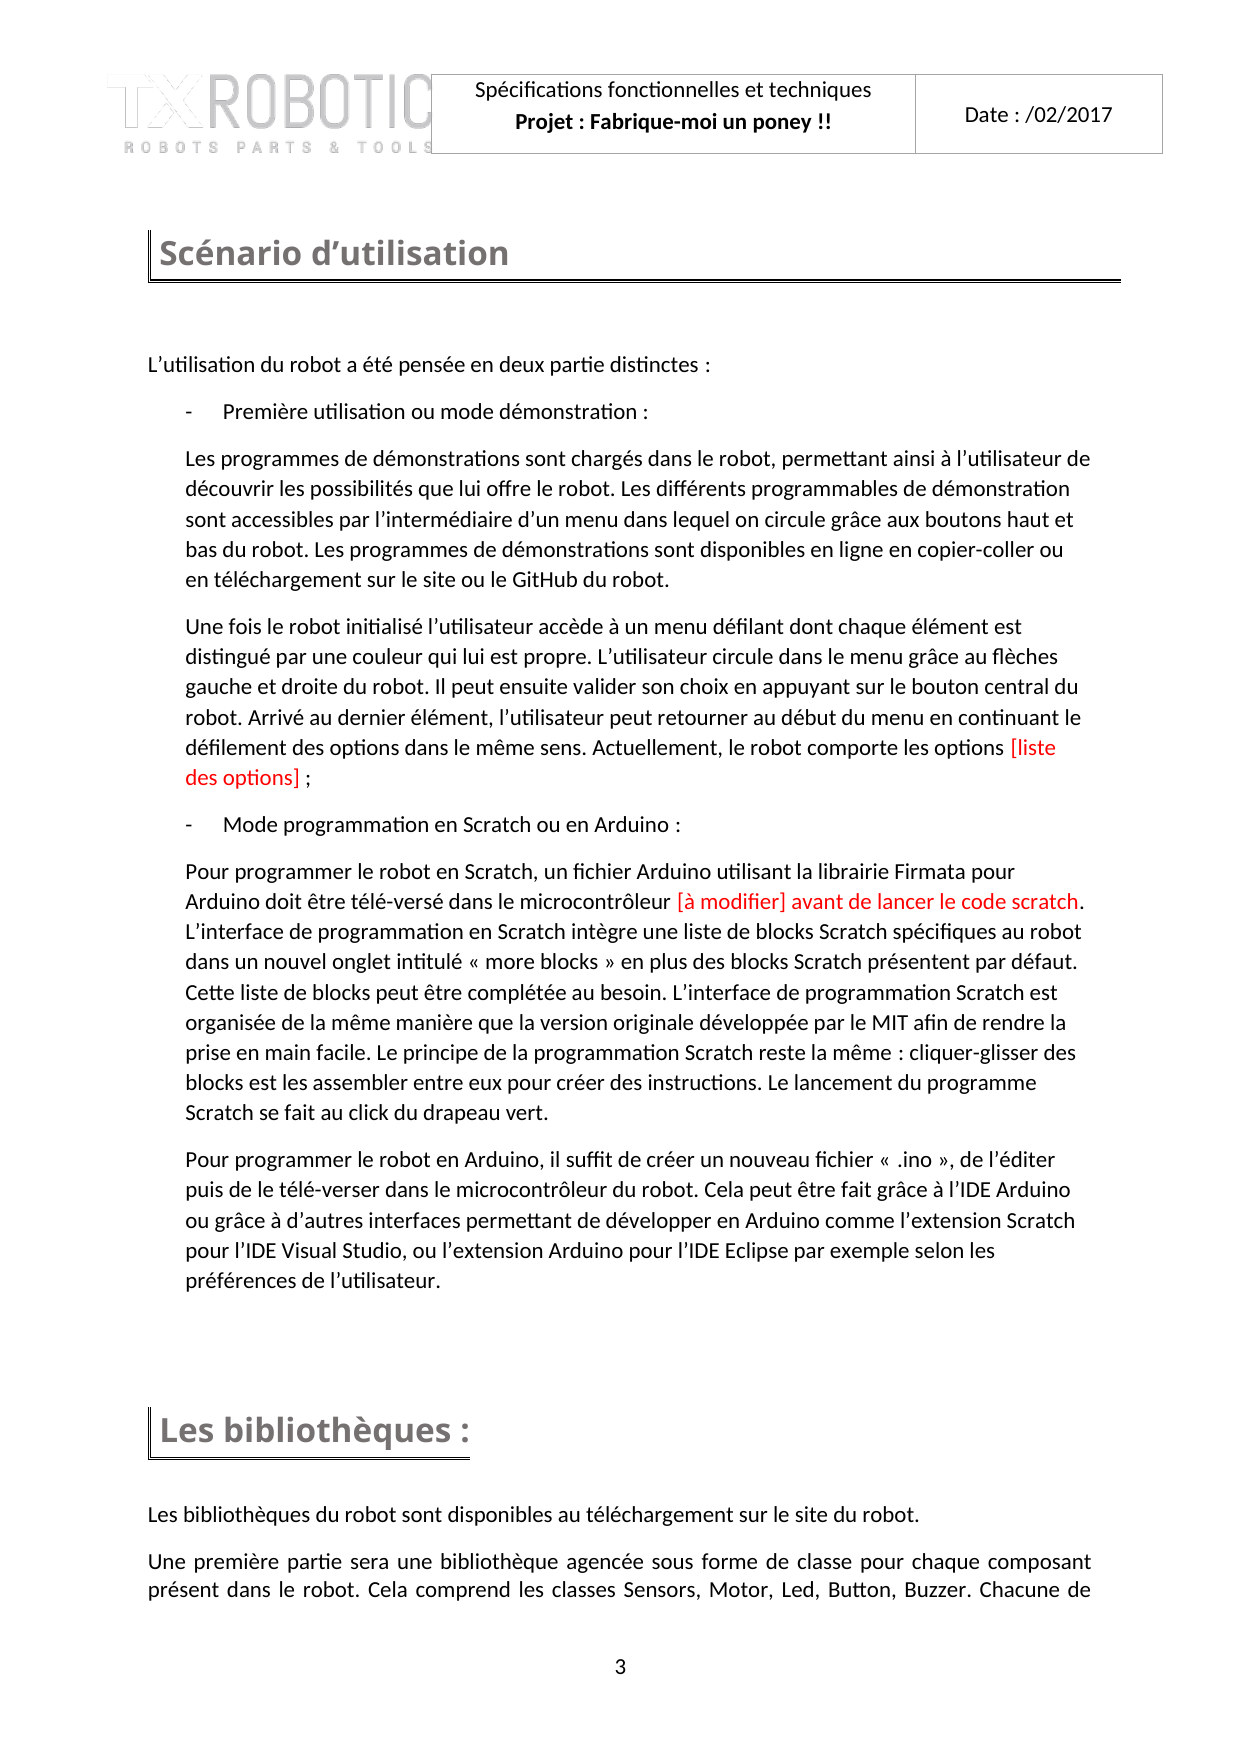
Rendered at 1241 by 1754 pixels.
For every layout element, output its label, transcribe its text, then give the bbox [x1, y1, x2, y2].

subtitle Scénario d’utilisation [151, 230, 1121, 277]
picture [106, 73, 431, 154]
text Une fois le robot initialisé l’utilisateur accède à un menu défilant dont chaque élément est distingué par une couleur qui lui est propre. L’utilisateur circule dans le menu grâce au flèches gauche et droite du robot. Il peut ensuite valider son choix en appuyant sur le bouton central du robot. Arrivé au dernier élément, l’utilisateur peut retourner au début du menu en continuant le défilement des options dans le même sens. Actuellement, le robot comporte les options [liste des options] ; [185, 612, 1093, 791]
text Pour programmer le robot en Arduino, il suffit de créer un nouveau fichier « .ino », de l’éditer puis de le télé-verser dans le microcontrôleur du robot. Cela peut être fait grâce à l’IDE Arduino ou grâce à d’autres interfaces permettant de développer en Arduino comme l’extension Scratch pour l’IDE Visual Studio, ou l’extension Arduino pour l’IDE Eclipse par exemple selon les préférences de l’utilisateur. [185, 1145, 1093, 1294]
text Les bibliothèques du robot sont disponibles au téléchargement sur le site du robot. [148, 1501, 1093, 1529]
list Première utilisation ou mode démonstration : [185, 397, 1093, 426]
text Les programmes de démonstrations sont chargés dans le robot, permettant ainsi à l’utilisateur de découvrir les possibilités que lui offre le robot. Les différents programmables de démonstration sont accessibles par l’intermédiaire d’un menu dans lequel on circule grâce aux boutons haut et bas du robot. Les programmes de démonstrations sont disponibles en ligne en copier-coller ou en téléchargement sur le site ou le GitHub du robot. [185, 444, 1093, 593]
text Pour programmer le robot en Scratch, un fichier Arduino utilisant la librairie Firmata pour Arduino doit être télé-versé dans le microcontrôleur [à modifier] avant de lancer le code scratch. L’interface de programmation en Scratch intègre une liste de blocks Scratch spécifiques au robot dans un nouvel onglet intitulé « more blocks » en plus des blocks Scratch présentent par défaut. Cette liste de blocks peut être complétée au besoin. L’interface de programmation Scratch est organisée de la même manière que la version originale développée par le MIT afin de rendre la prise en main facile. Le principe de la programmation Scratch reste la même : cliquer-glisser des blocks est les assembler entre eux pour créer des instructions. Le lancement du programme Scratch se fait au click du drapeau vert. [185, 857, 1093, 1127]
text L’utilisation du robot a été pensée en deux partie distinctes : [148, 351, 1093, 379]
list Mode programmation en Scratch ou en Arduino : [185, 810, 1093, 838]
subtitle Les bibliothèques : [151, 1407, 470, 1454]
